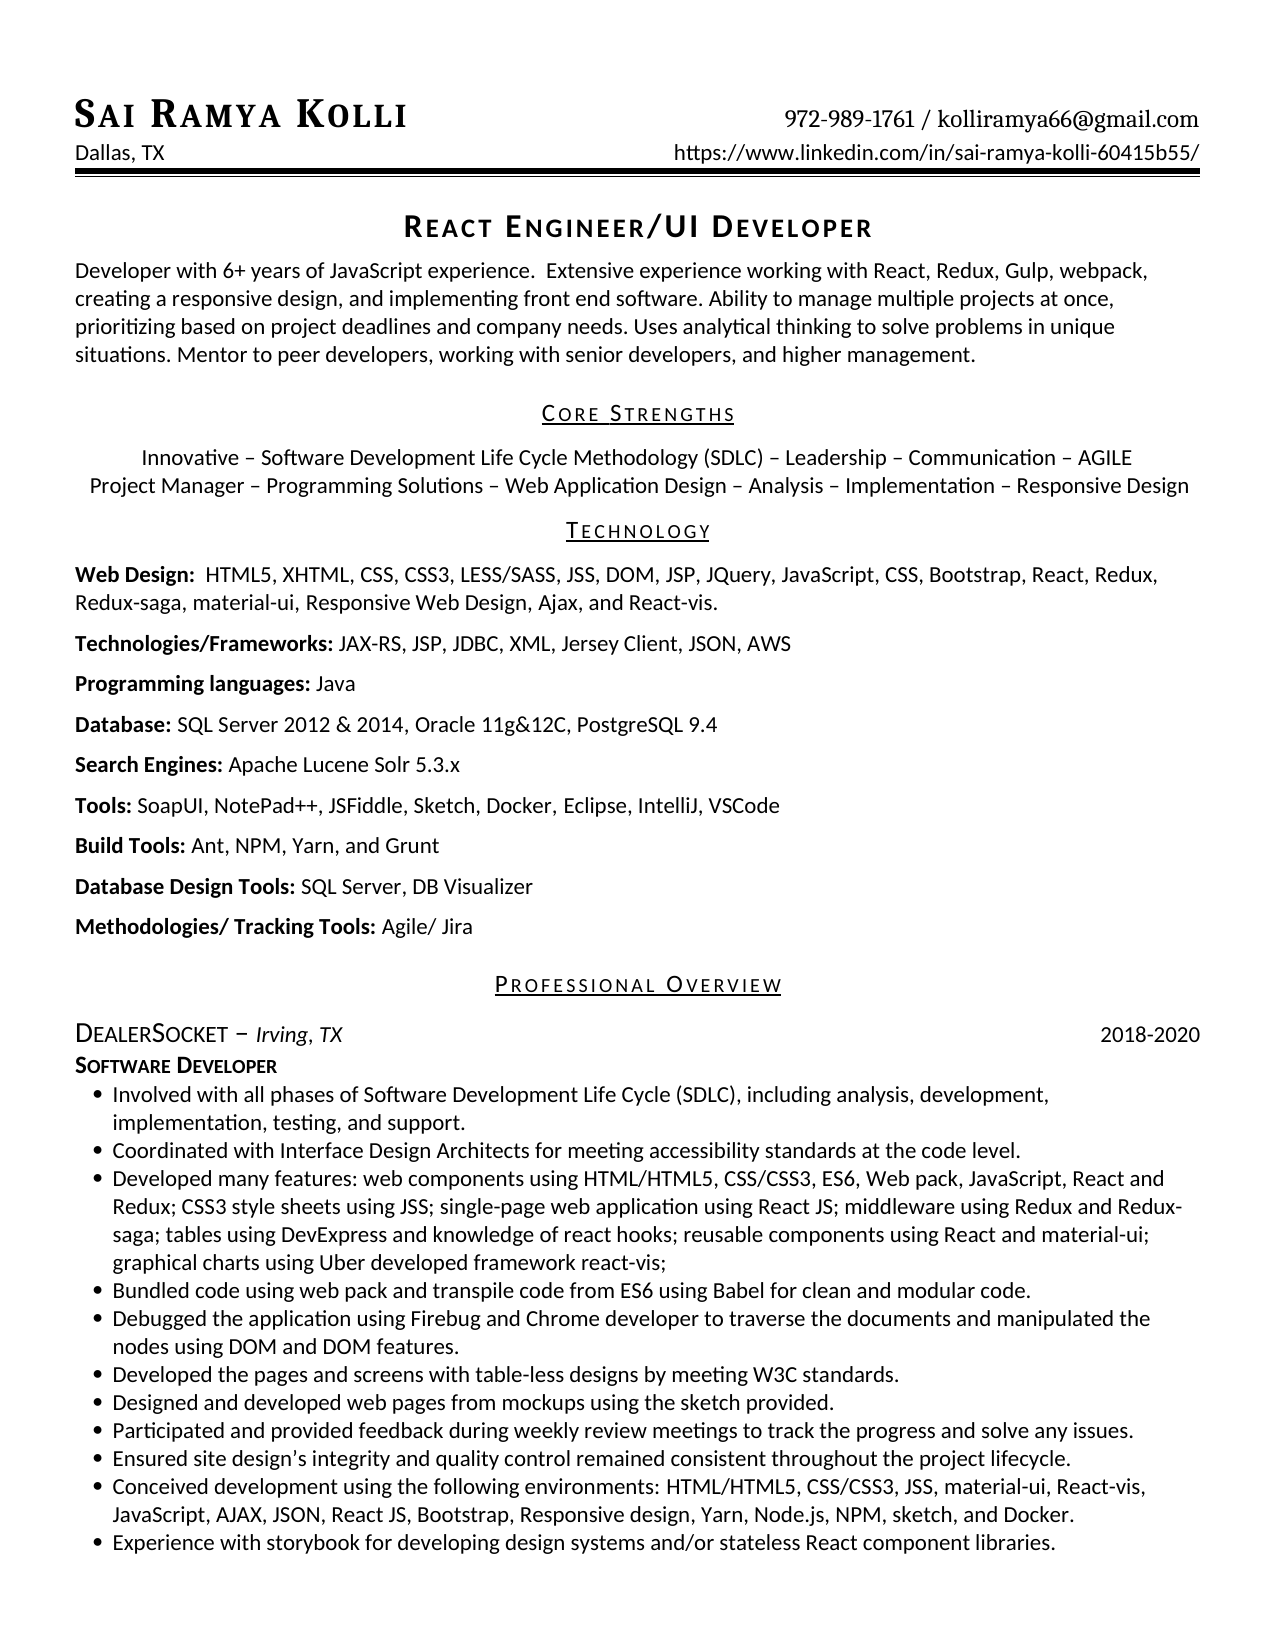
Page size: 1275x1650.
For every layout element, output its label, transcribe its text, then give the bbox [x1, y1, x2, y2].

list Participated and provided feedback during weekly review meetings to track the progress and solve any issues. [94, 1416, 1200, 1444]
text Methodologies/ Tracking Tools: Agile/ Jira [75, 912, 1200, 940]
text Web Design: HTML5, XHTML, CSS, CSS3, LESS/SASS, JSS, DOM, JSP, JQuery, JavaScript, CSS, Bootstrap, React, Redux, Redux-saga, material-ui, Responsive Web Design, Ajax, and React-vis. [75, 560, 1200, 616]
list Ensured site design’s integrity and quality control remained consistent throughout the project lifecycle. [94, 1444, 1200, 1472]
text Dallas, TX https://www.linkedin.com/in/sai-ramya-kolli-60415b55/ [75, 138, 1200, 168]
text Build Tools: Ant, NPM, Yarn, and Grunt [75, 831, 1200, 859]
text Sai Ramya Kolli 972-989-1761 / kolliramya66@gmail.com [75, 90, 1200, 138]
text Technologies/Frameworks: JAX-RS, JSP, JDBC, XML, Jersey Client, JSON, AWS [75, 629, 1200, 657]
list Debugged the application using Firebug and Chrome developer to traverse the documents and manipulated the nodes using DOM and DOM features. [94, 1304, 1200, 1360]
text Software Developer [75, 1050, 1200, 1080]
text Tools: SoapUI, NotePad++, JSFiddle, Sketch, Docker, Eclipse, IntelliJ, VSCode [75, 791, 1200, 819]
list Conceived development using the following environments: HTML/HTML5, CSS/CSS3, JSS, material-ui, React-vis, JavaScript, AJAX, JSON, React JS, Bootstrap, Responsive design, Yarn, Node.js, NPM, sketch, and Docker. [94, 1472, 1200, 1528]
text Project Manager – Programming Solutions – Web Application Design – Analysis – Implementation – Responsive Design [75, 471, 1200, 499]
list Coordinated with Interface Design Architects for meeting accessibility standards at the code level. [94, 1136, 1200, 1164]
text Innovative – Software Development Life Cycle Methodology (SDLC) – Leadership – Communication – AGILE [75, 443, 1200, 471]
list Developed many features: web components using HTML/HTML5, CSS/CSS3, ES6, Web pack, JavaScript, React and Redux; CSS3 style sheets using JSS; single-page web application using React JS; middleware using Redux and Redux-saga; tables using DevExpress and knowledge of react hooks; reusable components using React and material-ui; graphical charts using Uber developed framework react-vis; [94, 1164, 1200, 1276]
text Programming languages: Java [75, 669, 1200, 697]
text DealerSocket – Irving, TX 2018-2020 [75, 1014, 1200, 1050]
text Search Engines: Apache Lucene Solr 5.3.x [75, 750, 1200, 778]
list Experience with storybook for developing design systems and/or stateless React component libraries. [94, 1528, 1200, 1557]
text Professional Overview [75, 968, 1200, 999]
text React Engineer/UI Developer [75, 205, 1200, 246]
list Involved with all phases of Software Development Life Cycle (SDLC), including analysis, development, implementation, testing, and support. [94, 1080, 1200, 1136]
text Developer with 6+ years of JavaScript experience. Extensive experience working with React, Redux, Gulp, webpack, creating a responsive design, and implementing front end software. Ability to manage multiple projects at once, prioritizing based on project deadlines and company needs. Uses analytical thinking to solve problems in unique situations. Mentor to peer developers, working with senior developers, and higher management. [75, 256, 1200, 368]
text Database: SQL Server 2012 & 2014, Oracle 11g&12C, PostgreSQL 9.4 [75, 710, 1200, 738]
text Technology [75, 514, 1200, 545]
list Developed the pages and screens with table-less designs by meeting W3C standards. [94, 1360, 1200, 1388]
list Designed and developed web pages from mockups using the sketch provided. [94, 1388, 1200, 1416]
list Bundled code using web pack and transpile code from ES6 using Babel for clean and modular code. [94, 1276, 1200, 1304]
text Database Design Tools: SQL Server, DB Visualizer [75, 872, 1200, 900]
text Core Strengths [75, 397, 1200, 428]
